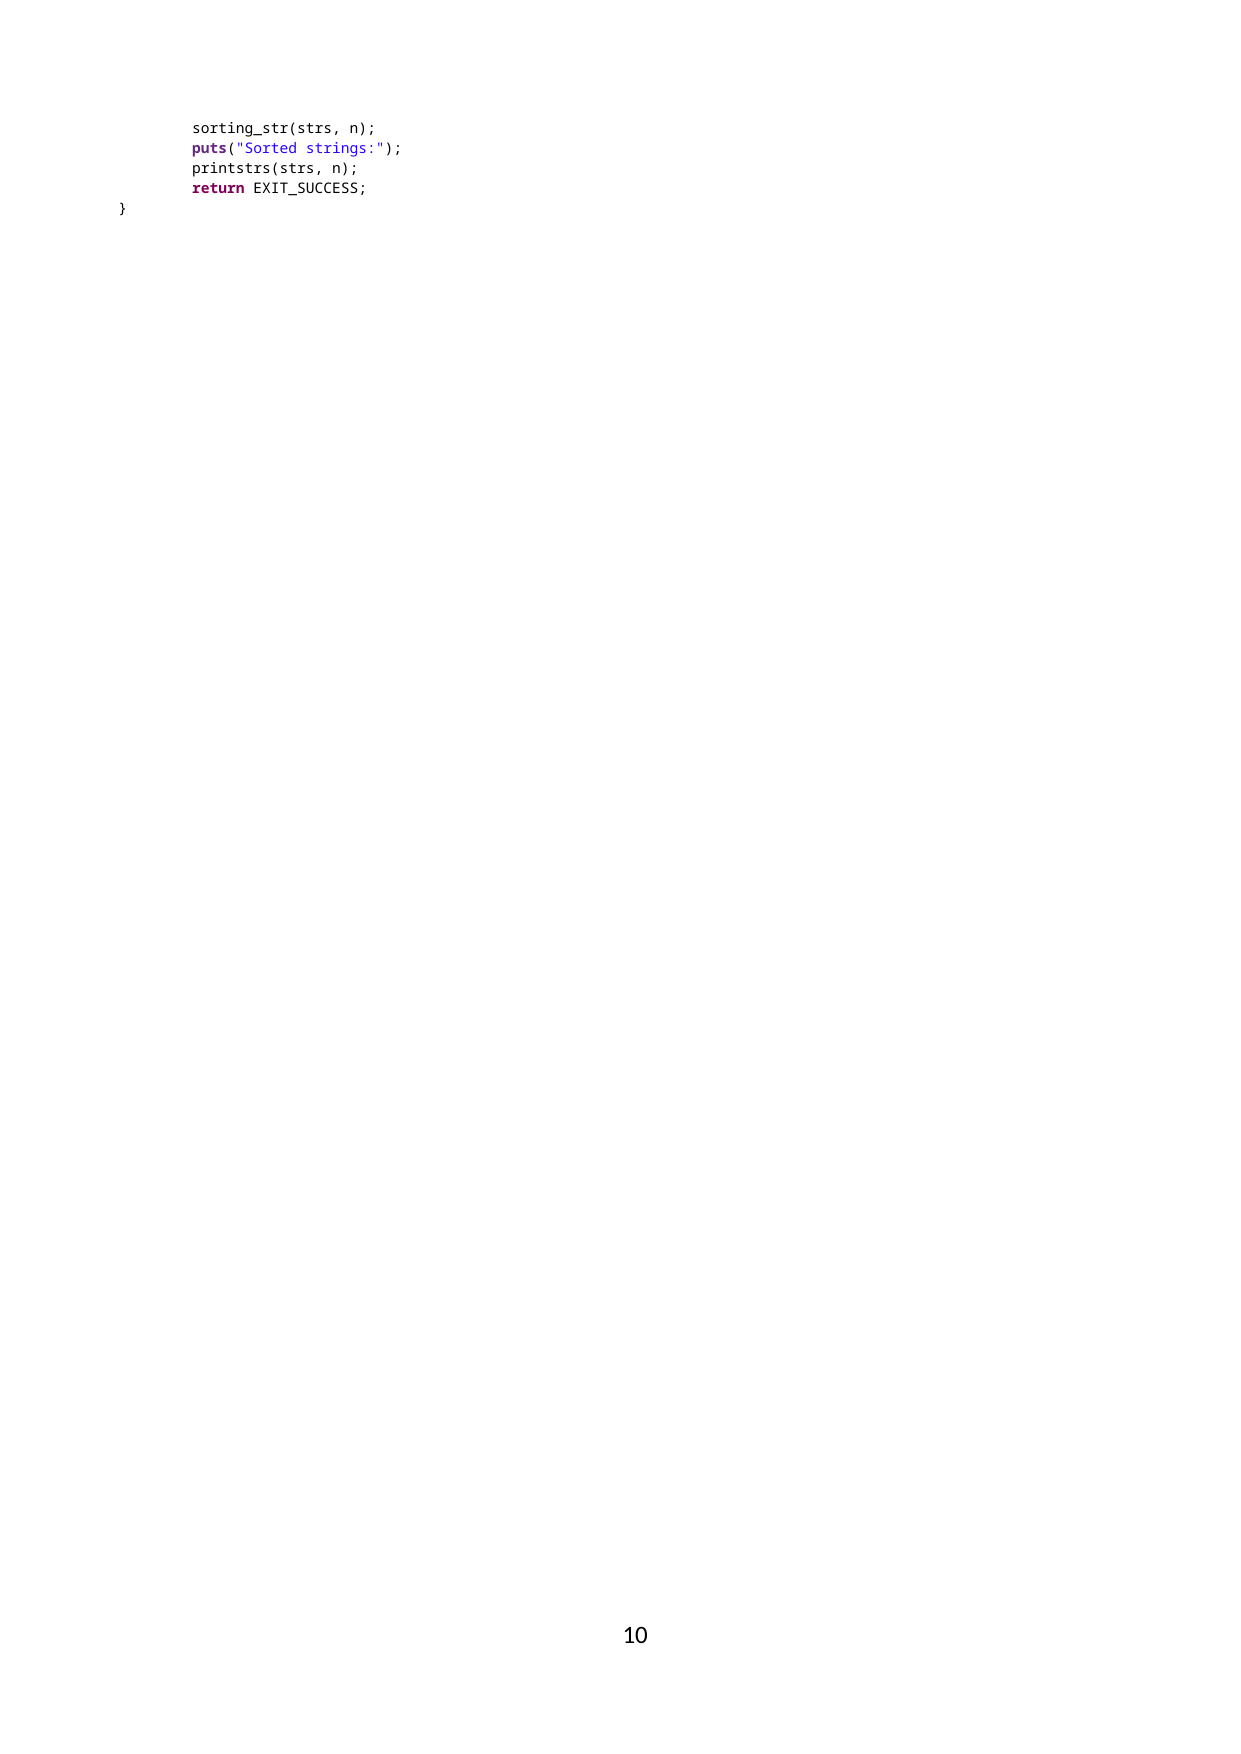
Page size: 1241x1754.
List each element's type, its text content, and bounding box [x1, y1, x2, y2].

text printstrs(strs, n); [118, 158, 1152, 178]
text puts("Sorted strings:"); [118, 138, 1152, 158]
text return EXIT_SUCCESS; [118, 178, 1152, 198]
text sorting_str(strs, n); [118, 118, 1152, 138]
text } [118, 198, 1152, 218]
